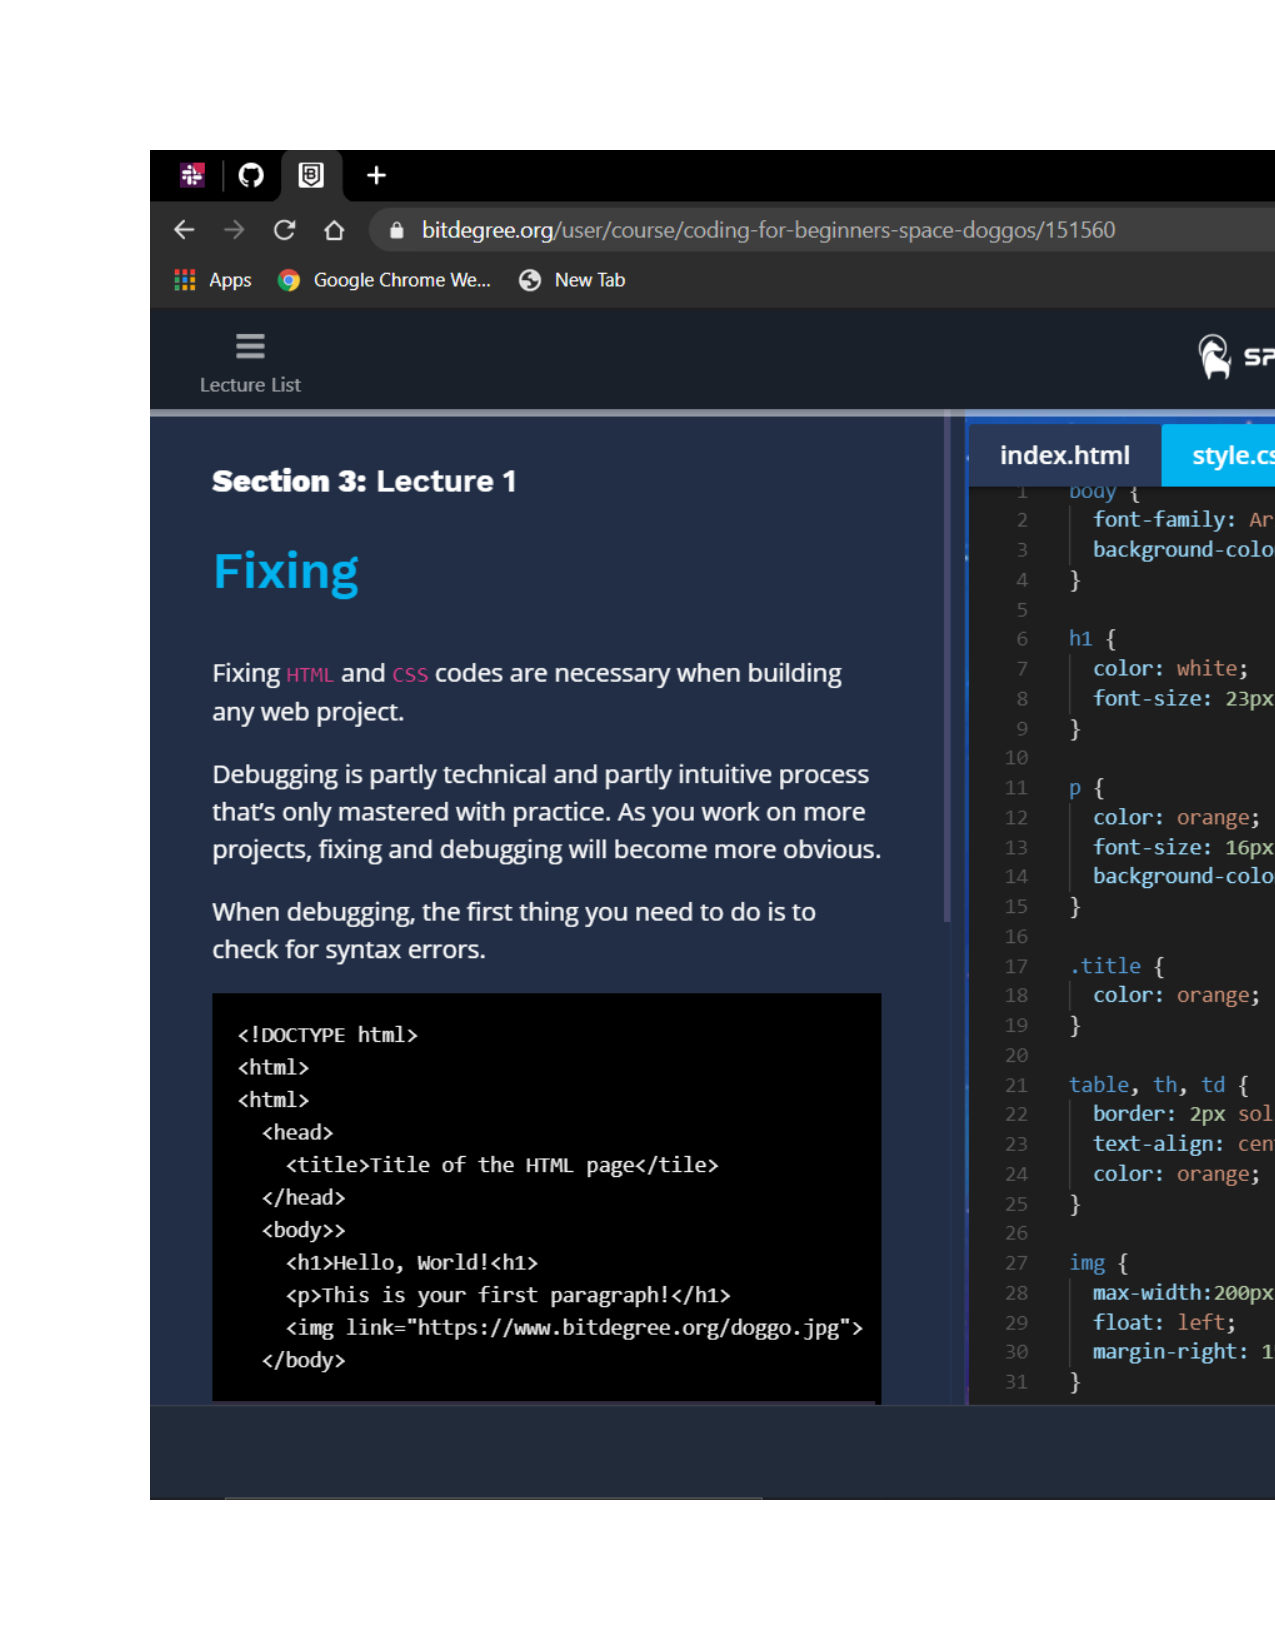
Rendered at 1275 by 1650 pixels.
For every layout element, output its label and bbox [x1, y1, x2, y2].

picture [150, 150, 1275, 1500]
picture [1257, 451, 1275, 464]
picture [1194, 446, 1249, 470]
